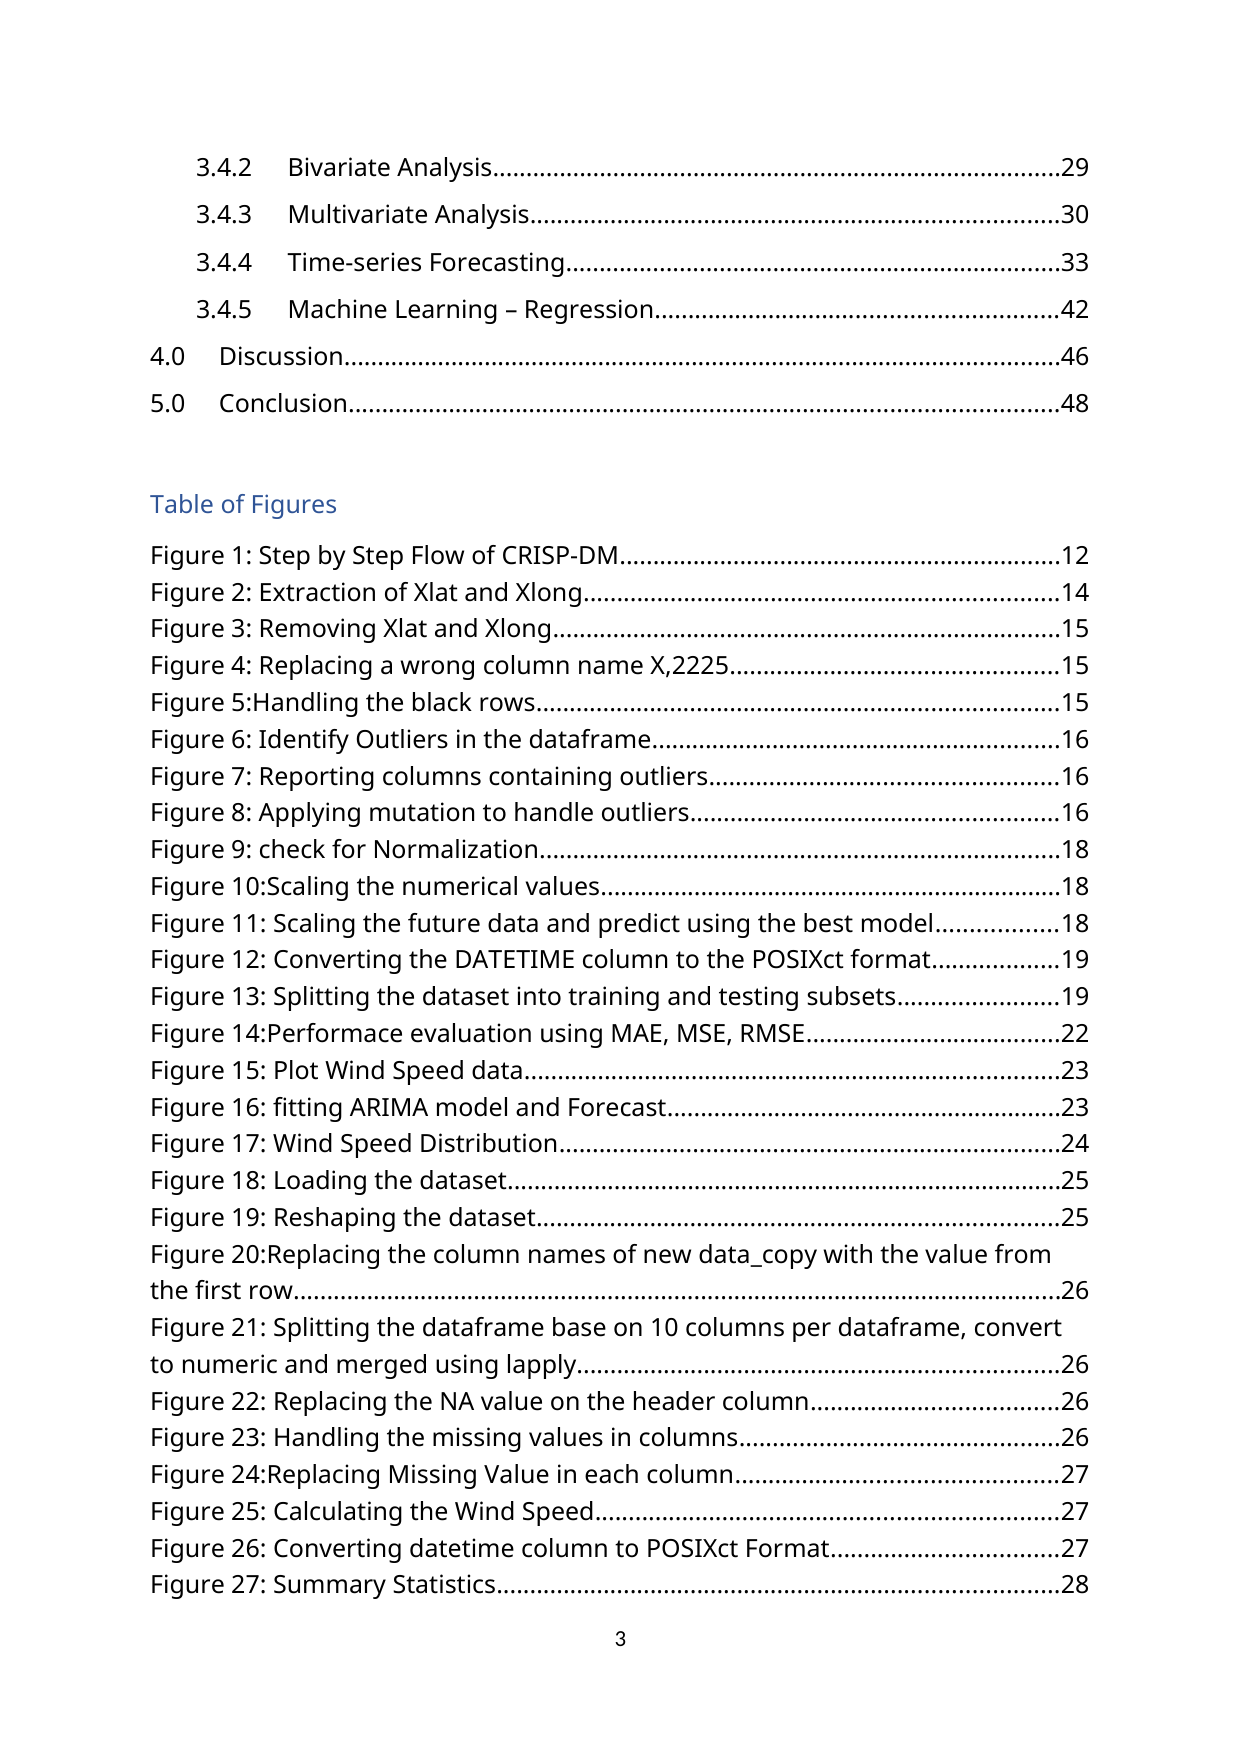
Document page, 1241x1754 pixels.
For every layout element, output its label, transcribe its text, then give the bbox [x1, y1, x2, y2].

text Figure 15: Plot Wind Speed data 23 [150, 1052, 1090, 1086]
text Figure 19: Reshaping the dataset 25 [150, 1199, 1090, 1233]
text Figure 21: Splitting the dataframe base on 10 columns per dataframe, convert to numeric and merged using lapply 26 [150, 1310, 1090, 1381]
text Figure 27: Summary Statistics 28 [150, 1567, 1090, 1601]
text Figure 20:Replacing the column names of new data_copy with the value from the first row 26 [150, 1236, 1090, 1307]
text Figure 9: check for Normalization 18 [150, 832, 1090, 866]
text Figure 11: Scaling the future data and predict using the best model 18 [150, 905, 1090, 939]
text Figure 16: fitting ARIMA model and Forecast 23 [150, 1089, 1090, 1123]
text Figure 25: Calculating the Wind Speed 27 [150, 1494, 1090, 1528]
text Figure 1: Step by Step Flow of CRISP-DM 12 [150, 538, 1090, 572]
text Figure 26: Converting datetime column to POSIXct Format 27 [150, 1530, 1090, 1564]
text Figure 7: Reporting columns containing outliers 16 [150, 758, 1090, 792]
text Figure 2: Extraction of Xlat and Xlong 14 [150, 574, 1090, 608]
text Figure 5:Handling the black rows 15 [150, 685, 1090, 719]
text Table of Figures [150, 487, 1090, 521]
text Figure 6: Identify Outliers in the dataframe 16 [150, 721, 1090, 756]
text Figure 24:Replacing Missing Value in each column 27 [150, 1457, 1090, 1491]
text Figure 13: Splitting the dataset into training and testing subsets 19 [150, 979, 1090, 1013]
text Figure 8: Applying mutation to handle outliers 16 [150, 795, 1090, 829]
text Figure 10:Scaling the numerical values 18 [150, 868, 1090, 903]
text Figure 4: Replacing a wrong column name X,2225 15 [150, 648, 1090, 682]
text Figure 18: Loading the dataset 25 [150, 1163, 1090, 1197]
text Figure 17: Wind Speed Distribution 24 [150, 1126, 1090, 1160]
text Figure 12: Converting the DATETIME column to the POSIXct format 19 [150, 942, 1090, 976]
text Figure 14:Performace evaluation using MAE, MSE, RMSE 22 [150, 1016, 1090, 1050]
text Figure 23: Handling the missing values in columns 26 [150, 1420, 1090, 1454]
text Figure 22: Replacing the NA value on the header column 26 [150, 1383, 1090, 1417]
text Figure 3: Removing Xlat and Xlong 15 [150, 611, 1090, 645]
